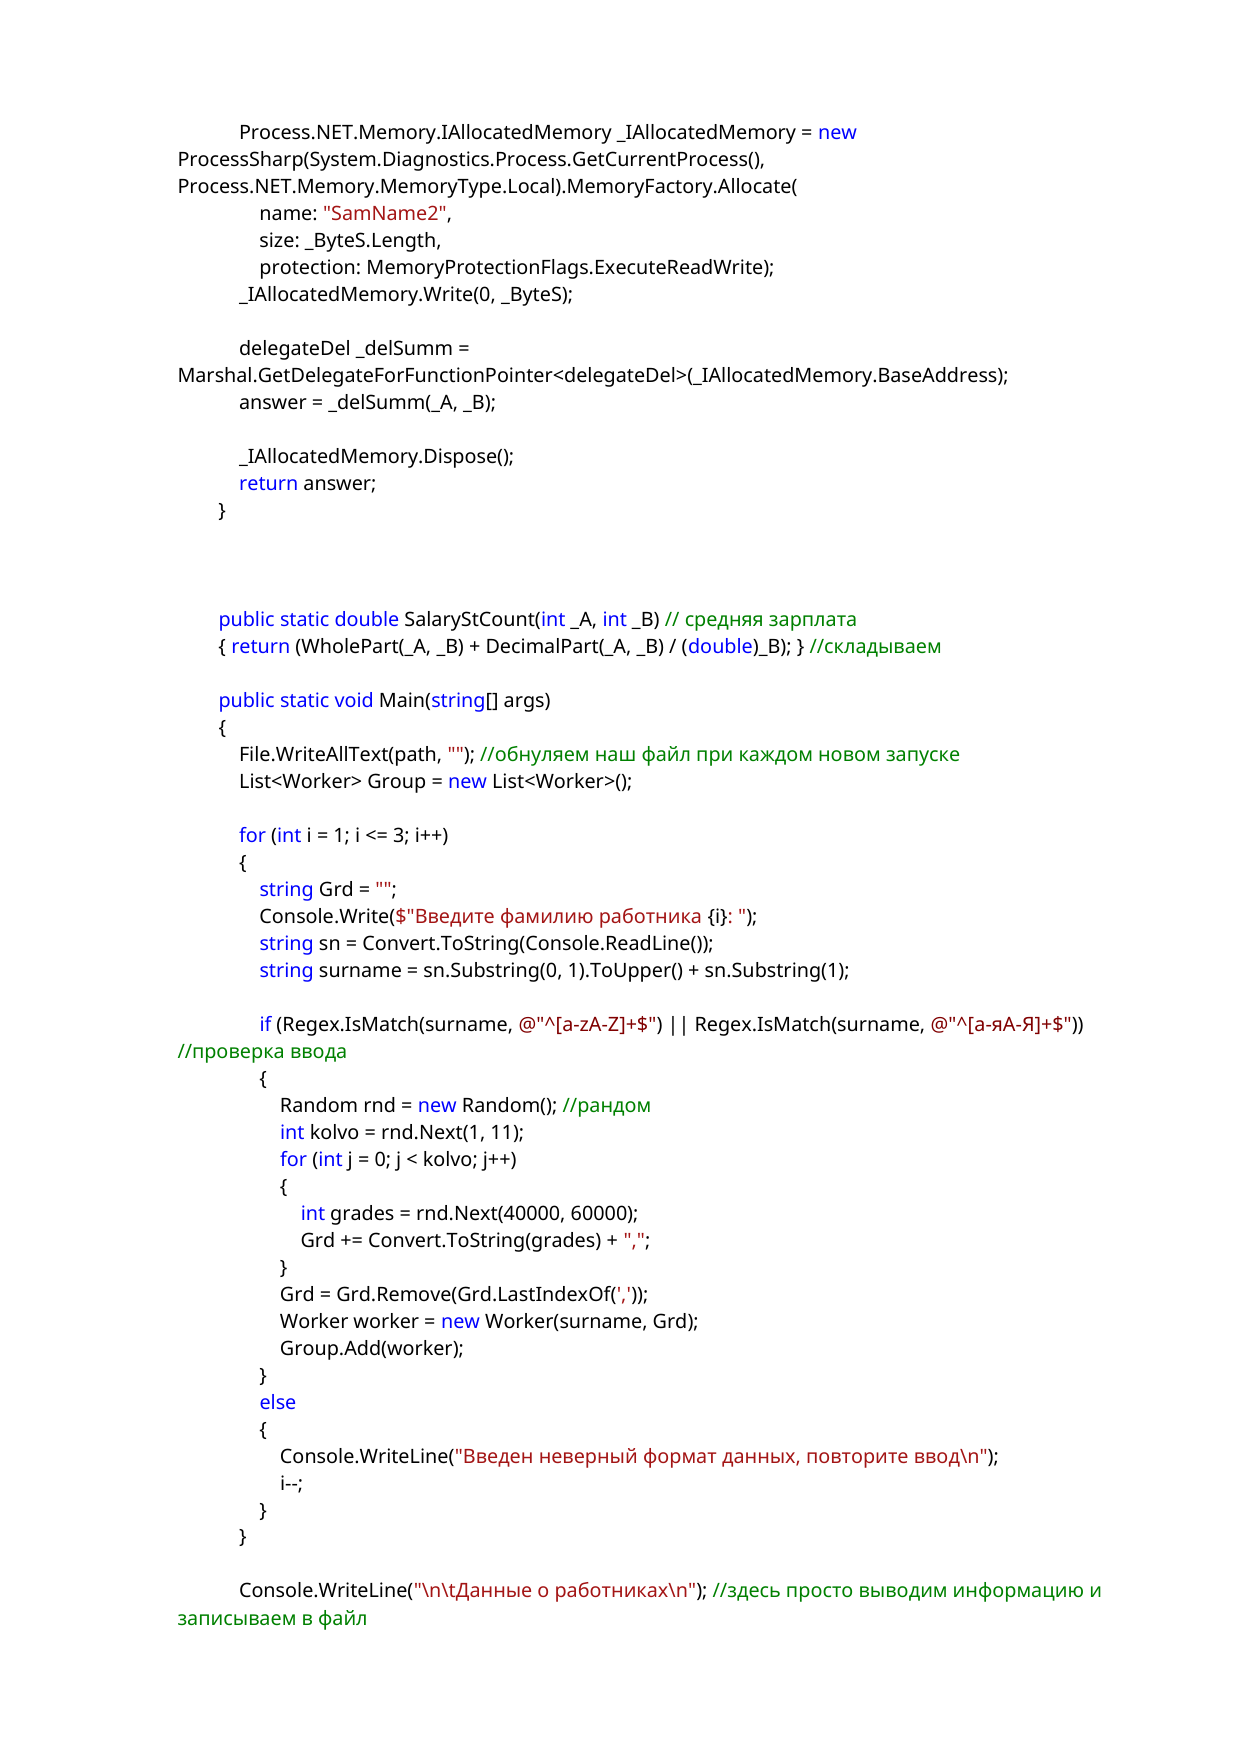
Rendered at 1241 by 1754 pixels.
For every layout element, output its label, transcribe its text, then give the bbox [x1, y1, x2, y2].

text for (int j = 0; j < kolvo; j++) [177, 1145, 1152, 1172]
text { [177, 848, 1152, 875]
text } [177, 1523, 1152, 1550]
text { [177, 1172, 1152, 1199]
text if (Regex.IsMatch(surname, @"^[a-zA-Z]+$") || Regex.IsMatch(surname, @"^[а-яА-Я]+$")) //проверка ввода [177, 1010, 1152, 1064]
text Worker worker = new Worker(surname, Grd); [177, 1307, 1152, 1334]
text Console.Write($"Введите фамилию работника {i}: "); [177, 902, 1152, 929]
text _IAllocatedMemory.Write(0, _ByteS); [177, 280, 1152, 307]
text string sn = Convert.ToString(Console.ReadLine()); [177, 929, 1152, 956]
text _IAllocatedMemory.Dispose(); [177, 442, 1152, 469]
text answer = _delSumm(_A, _B); [177, 388, 1152, 415]
text Console.WriteLine("\n\tДанные о работниках\n"); //здесь просто выводим информацию и записываем в файл [177, 1577, 1152, 1631]
text Console.WriteLine("Введен неверный формат данных, повторите ввод\n"); [177, 1442, 1152, 1469]
text Group.Add(worker); [177, 1334, 1152, 1361]
text Process.NET.Memory.IAllocatedMemory _IAllocatedMemory = new ProcessSharp(System.Diagnostics.Process.GetCurrentProcess(), Process.NET.Memory.MemoryType.Local).MemoryFactory.Allocate( [177, 118, 1152, 199]
text for (int i = 1; i <= 3; i++) [177, 821, 1152, 848]
text List<Worker> Group = new List<Worker>(); [177, 767, 1152, 794]
text return answer; [177, 469, 1152, 496]
text File.WriteAllText(path, ""); //обнуляем наш файл при каждом новом запуске [177, 740, 1152, 767]
text public static void Main(string[] args) [177, 686, 1152, 713]
text int kolvo = rnd.Next(1, 11); [177, 1118, 1152, 1145]
text } [177, 1361, 1152, 1388]
text else [177, 1388, 1152, 1415]
text size: _ByteS.Length, [177, 226, 1152, 253]
text { [177, 1415, 1152, 1442]
text } [177, 1496, 1152, 1523]
text } [177, 496, 1152, 523]
text } [177, 1253, 1152, 1280]
text string Grd = ""; [177, 875, 1152, 902]
text i--; [177, 1469, 1152, 1496]
text name: "SamName2", [177, 199, 1152, 226]
text Random rnd = new Random(); //рандом [177, 1091, 1152, 1118]
text { [177, 713, 1152, 740]
text Grd = Grd.Remove(Grd.LastIndexOf(',')); [177, 1280, 1152, 1307]
text string surname = sn.Substring(0, 1).ToUpper() + sn.Substring(1); [177, 956, 1152, 983]
text protection: MemoryProtectionFlags.ExecuteReadWrite); [177, 253, 1152, 280]
text public static double SalaryStCount(int _A, int _B) // средняя зарплата [177, 606, 1152, 632]
text Grd += Convert.ToString(grades) + ","; [177, 1226, 1152, 1253]
text delegateDel _delSumm = Marshal.GetDelegateForFunctionPointer<delegateDel>(_IAllocatedMemory.BaseAddress); [177, 334, 1152, 388]
text { return (WholePart(_A, _B) + DecimalPart(_A, _B) / (double)_B); } //складываем [177, 632, 1152, 659]
text int grades = rnd.Next(40000, 60000); [177, 1199, 1152, 1226]
text { [177, 1064, 1152, 1091]
